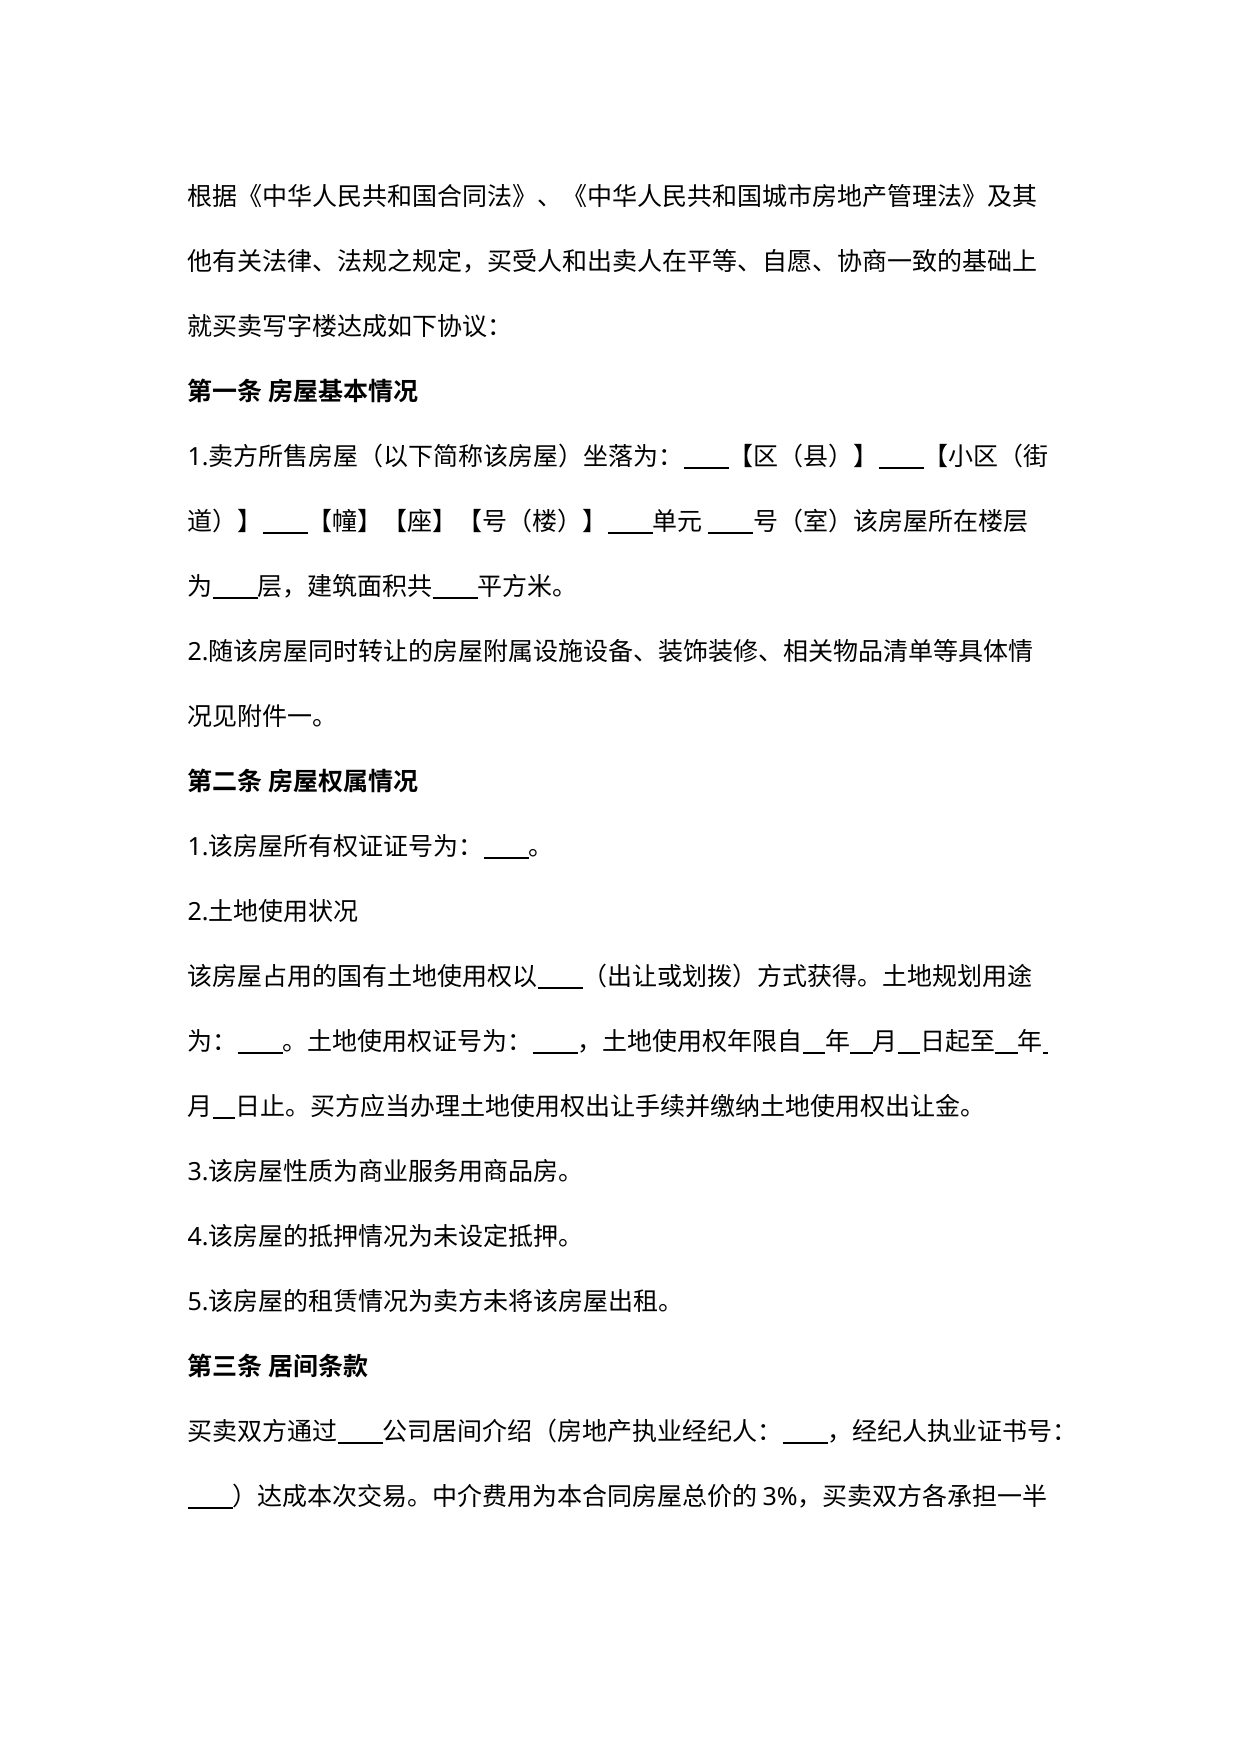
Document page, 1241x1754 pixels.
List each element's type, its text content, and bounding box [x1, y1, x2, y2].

text 该房屋占用的国有土地使用权以 （出让或划拨）方式获得。土地规划用途为： 。土地使用权证号为： ，土地使用权年限自 年 月 日起至 年 月 日止。买方应当办理土地使用权出让手续并缴纳土地使用权出让金。 [187, 942, 1053, 1137]
subtitle 第一条 房屋基本情况 [187, 357, 1053, 422]
text 根据《中华人民共和国合同法》、《中华人民共和国城市房地产管理法》及其他有关法律、法规之规定，买受人和出卖人在平等、自愿、协商一致的基础上就买卖写字楼达成如下协议： [187, 162, 1053, 357]
subtitle 第二条 房屋权属情况 [187, 747, 1053, 812]
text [187, 1397, 1053, 1527]
text 2.土地使用状况 [187, 877, 1053, 942]
text 5.该房屋的租赁情况为卖方未将该房屋出租。 [187, 1267, 1053, 1332]
text 4.该房屋的抵押情况为未设定抵押。 [187, 1202, 1053, 1267]
text 1.该房屋所有权证证号为： 。 [187, 812, 1053, 877]
text 2.随该房屋同时转让的房屋附属设施设备、装饰装修、相关物品清单等具体情况见附件一。 [187, 617, 1053, 747]
subtitle 第三条 居间条款 [187, 1332, 1053, 1397]
text 1.卖方所售房屋（以下简称该房屋）坐落为： 【区（县）】 【小区（街道）】 【幢】【座】【号（楼）】 单元 号（室）该房屋所在楼层为 层，建筑面积共 平方米。 [187, 422, 1053, 617]
text 3.该房屋性质为商业服务用商品房。 [187, 1137, 1053, 1202]
